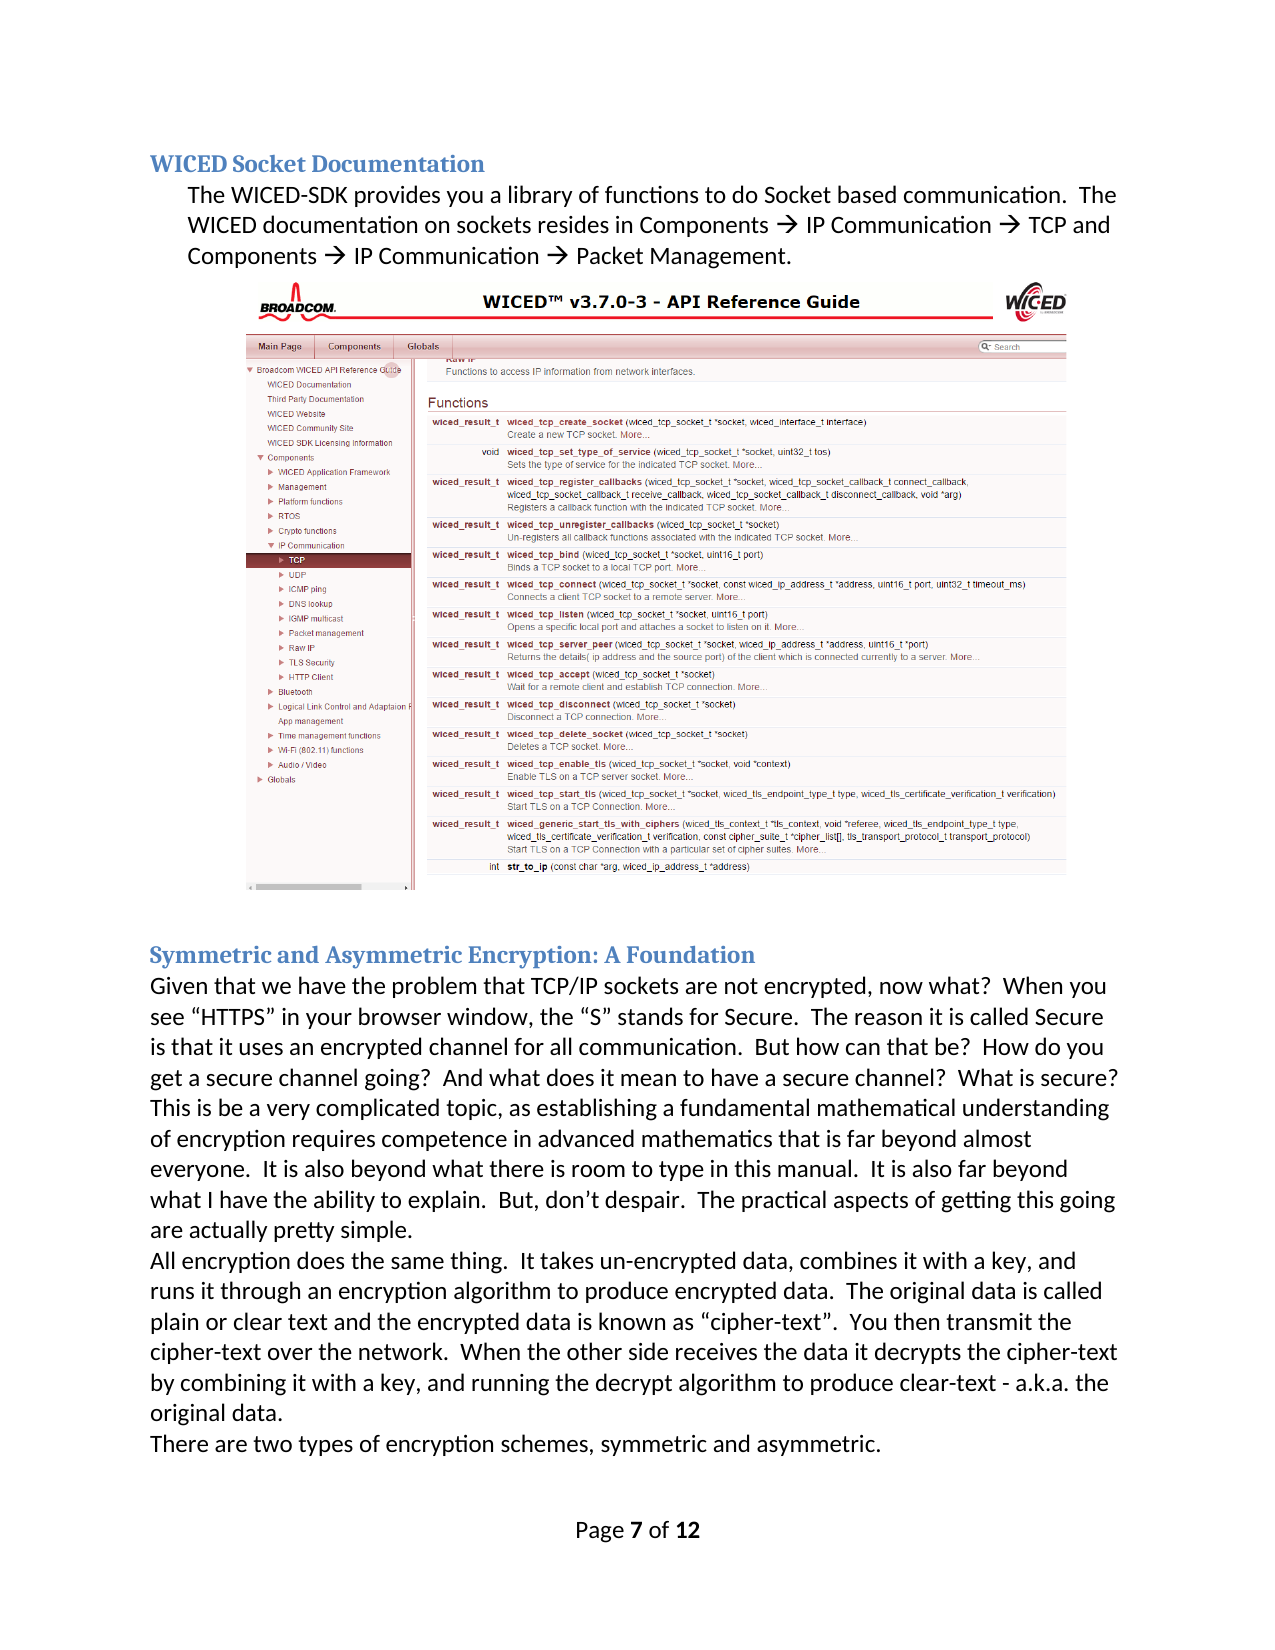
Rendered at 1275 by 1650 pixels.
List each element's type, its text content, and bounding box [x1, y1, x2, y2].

text There are two types of encryption schemes, symmetric and asymmetric. [150, 1428, 1125, 1458]
picture [246, 270, 1067, 890]
subtitle Symmetric and Asymmetric Encryption: A Foundation [150, 941, 1125, 970]
text All encryption does the same thing. It takes un-encrypted data, combines it with a key, and runs it through an encryption algorithm to produce encrypted data. The original data is called plain or clear text and the encrypted data is known as “cipher-text”. You then transmit the cipher-text over the network. When the other side receives the data it decrypts the cipher-text by combining it with a key, and running the decrypt algorithm to produce clear-text - a.k.a. the original data. [150, 1245, 1125, 1428]
subtitle WICED Socket Documentation [150, 150, 1125, 179]
text The WICED-SDK provides you a library of functions to do Socket based communication. The WICED documentation on sockets resides in ComponentsIP Communication TCP. [187, 179, 1125, 270]
